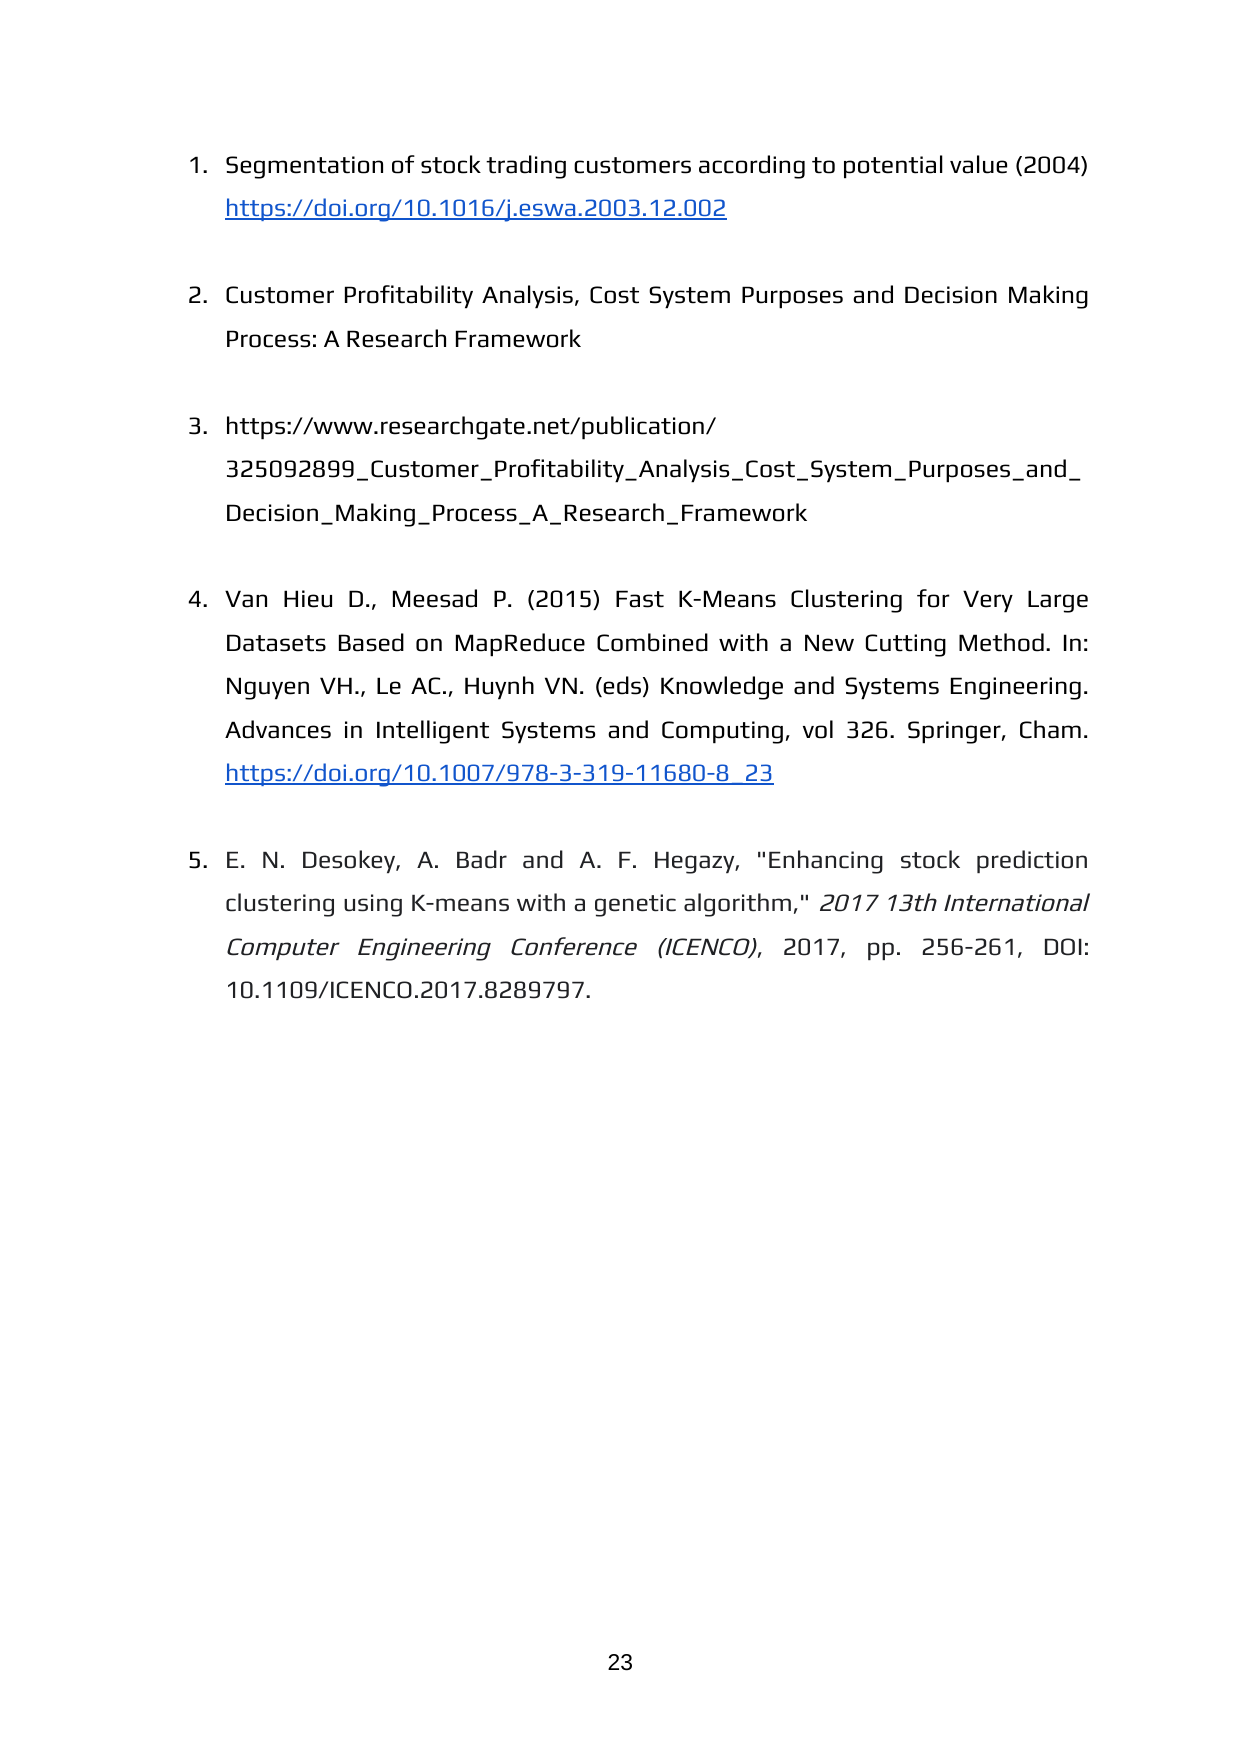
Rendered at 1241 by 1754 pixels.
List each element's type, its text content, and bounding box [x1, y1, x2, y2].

list Segmentation of stock trading customers according to potential value (2004) https://doi.org/10.1016/j.eswa.2003.12.002 [187, 150, 1090, 222]
list https://www.researchgate.net/publication/325092899_Customer_Profitability_Analysis_Cost_System_Purposes_and_Decision_Making_Process_A_Research_Framework [187, 411, 1090, 526]
list Van Hieu D., Meesad P. (2015) Fast K-Means Clustering for Very Large Datasets Based on MapReduce Combined with a New Cutting Method. In: Nguyen VH., Le AC., Huynh VN. (eds) Knowledge and Systems Engineering. Advances in Intelligent Systems and Computing, vol 326. Springer, Cham. https://doi.org/10.1007/978-3-319-11680-8_23 [187, 584, 1090, 787]
list E. N. Desokey, A. Badr and A. F. Hegazy, "Enhancing stock prediction clustering using K-means with a genetic algorithm," 2017 13th International Computer Engineering Conference (ICENCO), 2017, pp. 256-261, DOI: 10.1109/ICENCO.2017.8289797. [187, 845, 1090, 1004]
list Customer Profitability Analysis, Cost System Purposes and Decision Making Process: A Research Framework [187, 280, 1090, 353]
